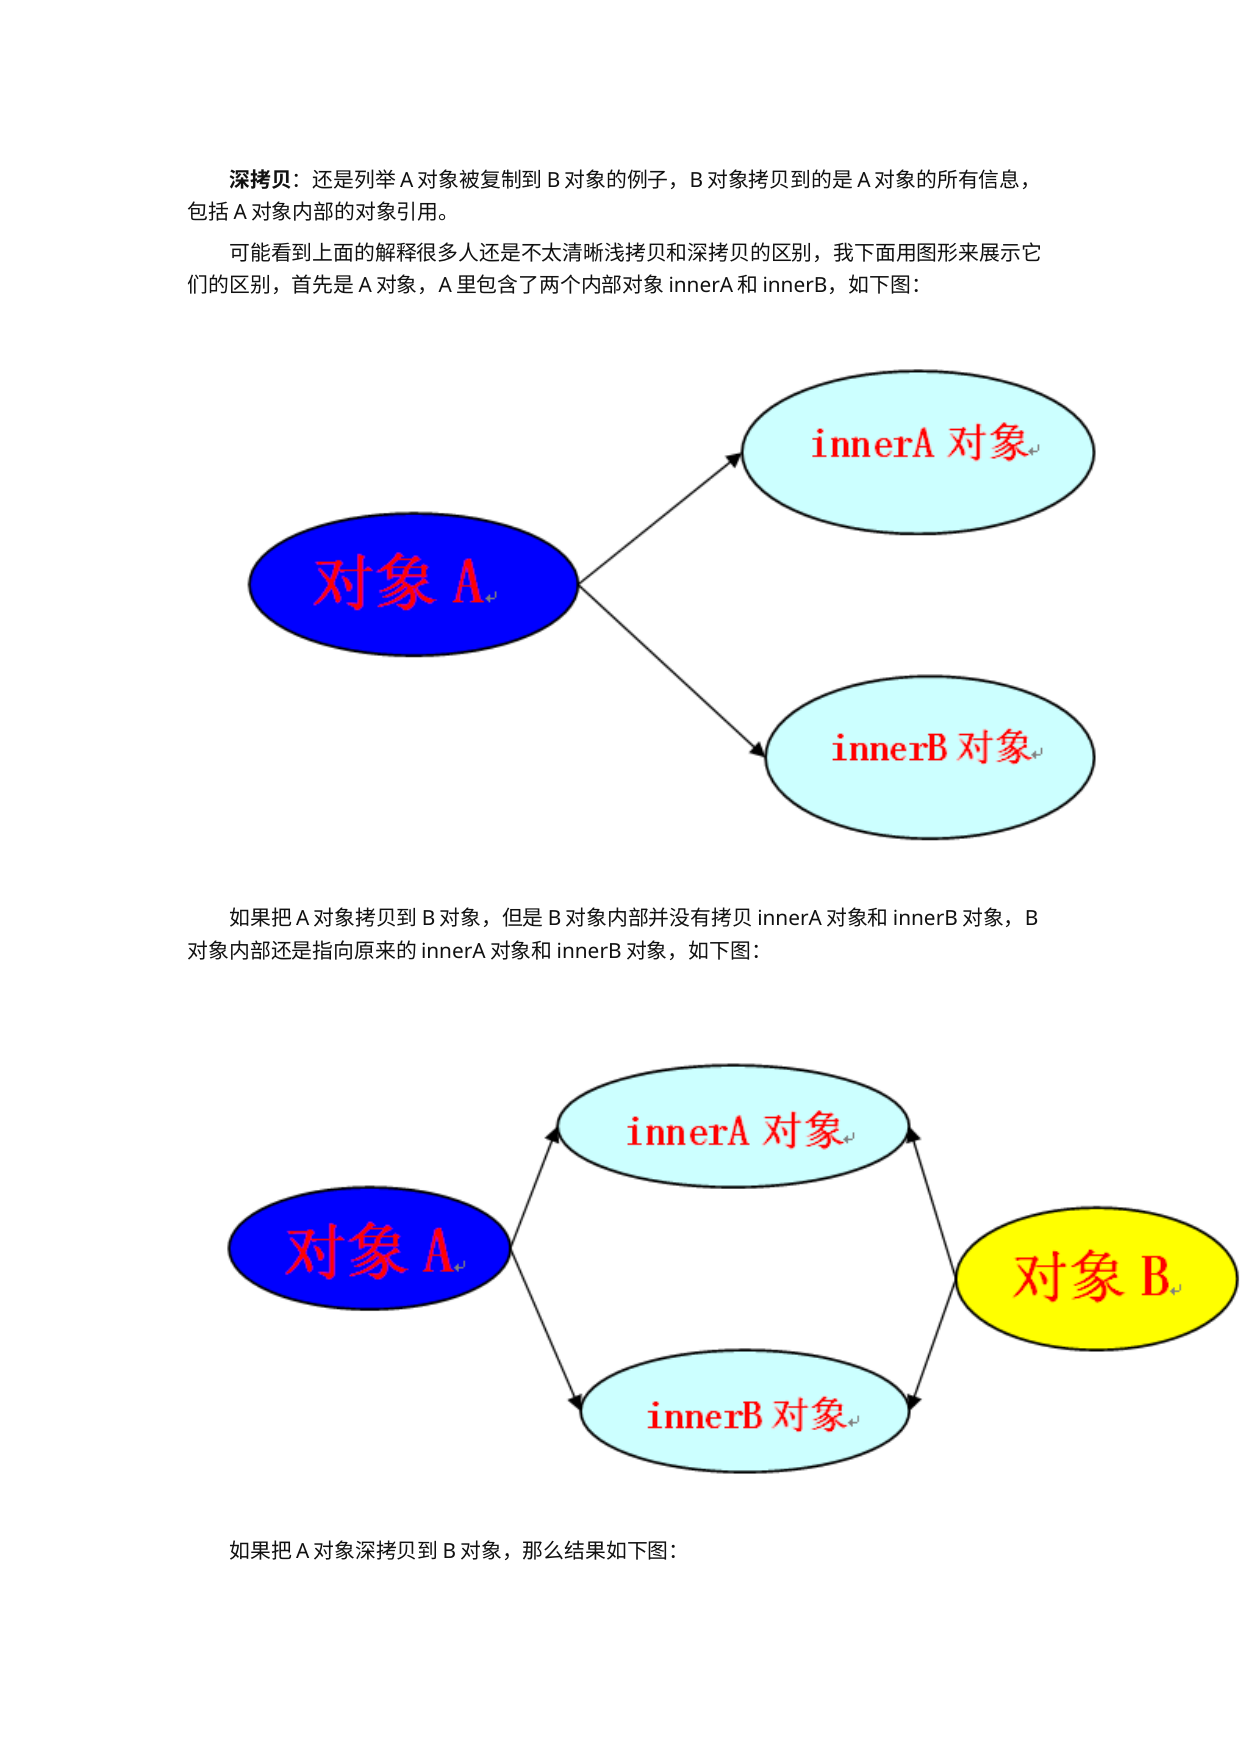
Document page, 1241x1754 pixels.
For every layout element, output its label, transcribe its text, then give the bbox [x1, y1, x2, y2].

text 可能看到上面的解释很多人还是不太清晰浅拷贝和深拷贝的区别，我下面用图形来展示它们的区别，首先是A对象，A里包含了两个内部对象innerA和innerB，如下图： [187, 235, 1053, 300]
text 如果把A对象拷贝到B对象，但是B对象内部并没有拷贝innerA对象和innerB对象，B对象内部还是指向原来的innerA对象和innerB对象，如下图： [187, 900, 1053, 965]
text 深拷贝：还是列举A对象被复制到B对象的例子，B对象拷贝到的是A对象的所有信息，包括A对象内部的对象引用。 [187, 162, 1053, 227]
picture [187, 973, 1241, 1502]
text 如果把A对象深拷贝到B对象，那么结果如下图： [187, 1533, 1053, 1566]
picture [187, 307, 1199, 892]
